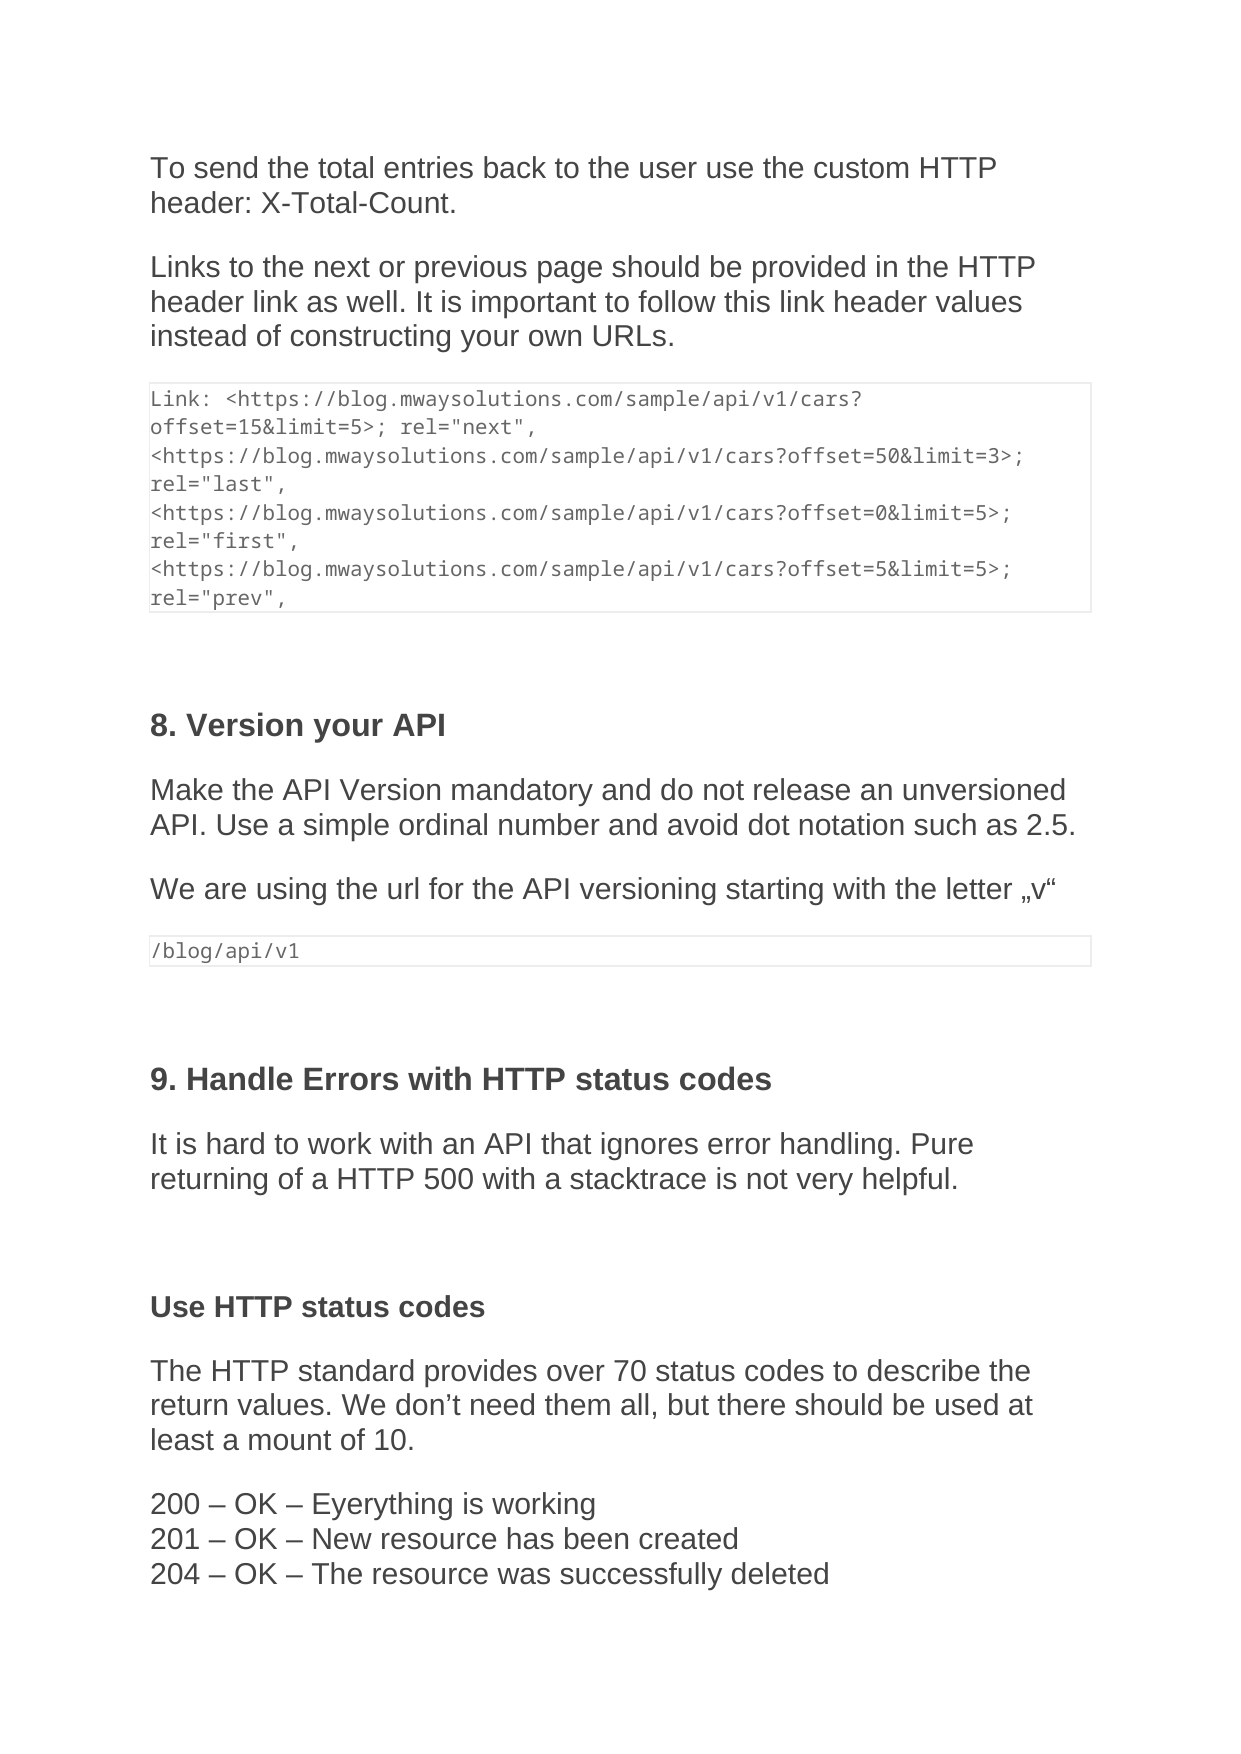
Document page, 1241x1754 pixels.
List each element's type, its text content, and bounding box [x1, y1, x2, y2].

text The HTTP standard provides over 70 status codes to describe the return values. We don’t need them all, but there should be used at least a mount of 10. [150, 1353, 1090, 1457]
text It is hard to work with an API that ignores error handling. Pure returning of a HTTP 500 with a stacktrace is not very helpful. [150, 1126, 1090, 1196]
subtitle 8. Version your API [150, 706, 1090, 743]
text <https://blog.mwaysolutions.com/sample/api/v1/cars?offset=5&limit=5>; rel="prev", [150, 553, 1090, 611]
text Make the API Version mandatory and do not release an unversioned API. Use a simple ordinal number and avoid dot notation such as 2.5. [150, 772, 1090, 842]
subtitle 9. Handle Errors with HTTP status codes [150, 1060, 1090, 1097]
text Link: <https://blog.mwaysolutions.com/sample/api/v1/cars?offset=15&limit=5>; rel="next", [150, 384, 1090, 441]
text <https://blog.mwaysolutions.com/sample/api/v1/cars?offset=50&limit=3>; rel="last", [150, 441, 1090, 498]
text To send the total entries back to the user use the custom HTTP header: X-Total-Count. [150, 150, 1090, 219]
text /blog/api/v1 [150, 937, 1090, 965]
text Use HTTP status codes [150, 1289, 1090, 1323]
text We are using the url for the API versioning starting with the letter „v“ [150, 871, 1090, 906]
text Links to the next or previous page should be provided in the HTTP header link as well. It is important to follow this link header values instead of constructing your own URLs. [150, 249, 1090, 353]
text <https://blog.mwaysolutions.com/sample/api/v1/cars?offset=0&limit=5>; rel="first", [150, 498, 1090, 553]
text 200 – OK – Eyerything is working 201 – OK – New resource has been created 204 – OK – The resource was successfully deleted [150, 1486, 1090, 1591]
